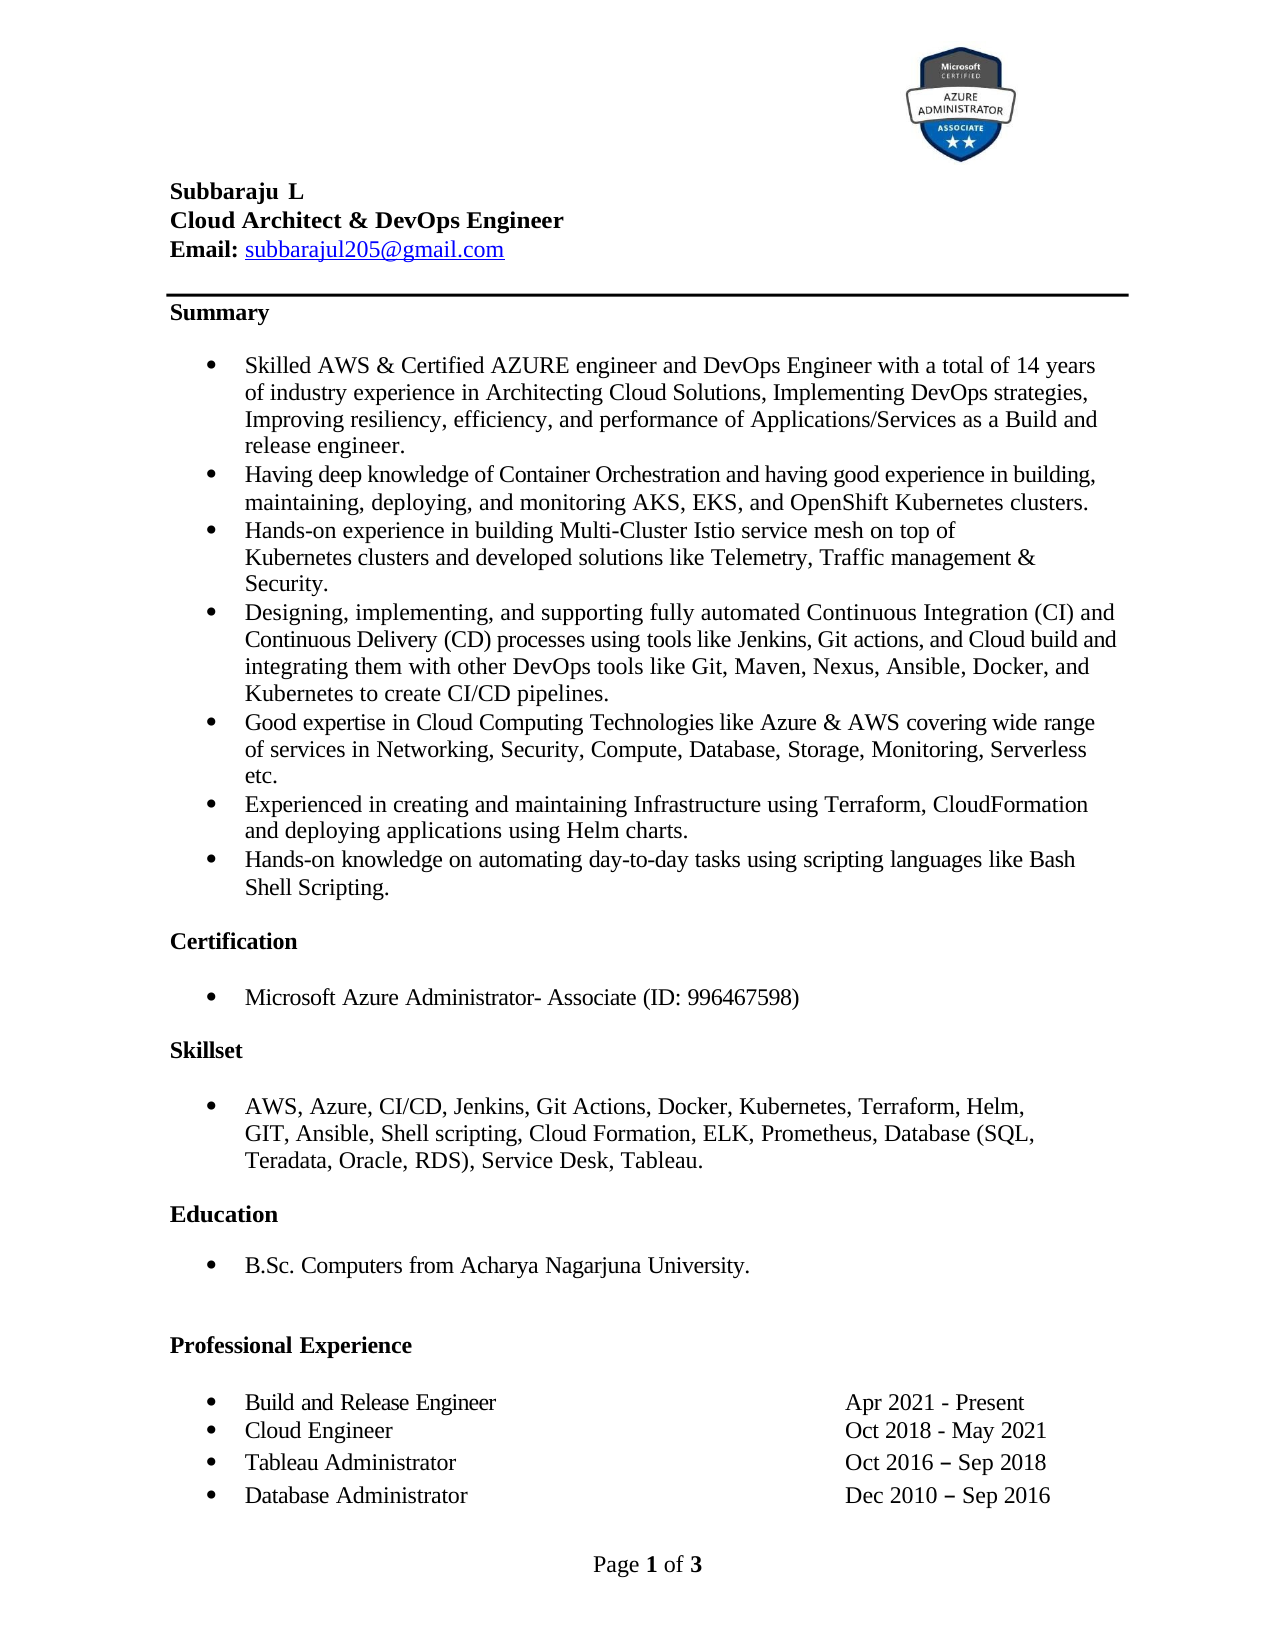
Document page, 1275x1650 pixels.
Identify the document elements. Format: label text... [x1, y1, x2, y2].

text Cloud Architect & DevOps Engineer Email: subbarajul205@gmail.com [169, 206, 632, 262]
list Cloud Engineer Oct 2018 - May 2021 [207, 1416, 1135, 1443]
list Skilled AWS & Certified AZURE engineer and DevOps Engineer with a total of 14 years of industry experience in Architecting Cloud Solutions, Implementing DevOps strategies, Improving resiliency, efficiency, and performance of Applications/Services as a Build and release engineer. [207, 353, 1100, 459]
subtitle Certification [169, 927, 1135, 954]
list Build and Release Engineer Apr 2021 - Present [207, 1388, 1135, 1415]
list Tableau Administrator Oct 2016 – Sep 2018 [207, 1445, 1135, 1478]
subtitle Summary [169, 294, 1135, 326]
list Hands-on experience in building Multi-Cluster Istio service mesh on top of Kubernetes clusters and developed solutions like Telemetry, Traffic management & Security. [207, 518, 1056, 597]
list Good expertise in Cloud Computing Technologies like Azure & AWS covering wide range of services in Networking, Security, Compute, Database, Storage, Monitoring, Serverless etc. [207, 710, 1111, 788]
list Database Administrator Dec 2010 – Sep 2016 [207, 1478, 1135, 1511]
picture [900, 41, 1018, 165]
list Designing, implementing, and supporting fully automated Continuous Integration (CI) and Continuous Delivery (CD) processes using tools like Jenkins, Git actions, and Cloud build and integrating them with other DevOps tools like Git, Maven, Nexus, Ansible, Docker, and Kubernetes to create CI/CD pipelines. [207, 599, 1118, 707]
list Hands-on knowledge on automating day-to-day tasks using scripting languages like Bash Shell Scripting. [207, 846, 1114, 900]
list Having deep knowledge of Container Orchestration and having good experience in building, maintaining, deploying, and monitoring AKS, EKS, and OpenShift Kubernetes clusters. [207, 461, 1103, 515]
subtitle Skillset [169, 1036, 1135, 1064]
list B.Sc. Computers from Acharya Nagarjuna University. [207, 1251, 1135, 1279]
subtitle Professional Experience [169, 1332, 1135, 1359]
subtitle Education [169, 1200, 1135, 1228]
list Experienced in creating and maintaining Infrastructure using Terraform, CloudFormation and deploying applications using Helm charts. [207, 791, 1116, 844]
list AWS, Azure, CI/CD, Jenkins, Git Actions, Docker, Kubernetes, Terraform, Helm, GIT, Ansible, Shell scripting, Cloud Formation, ELK, Prometheus, Database (SQL, Teradata, Oracle, RDS), Service Desk, Tableau. [207, 1093, 1071, 1174]
subtitle Subbaraju L [169, 177, 1135, 205]
list Microsoft Azure Administrator- Associate (ID: 996467598) [207, 983, 1135, 1010]
